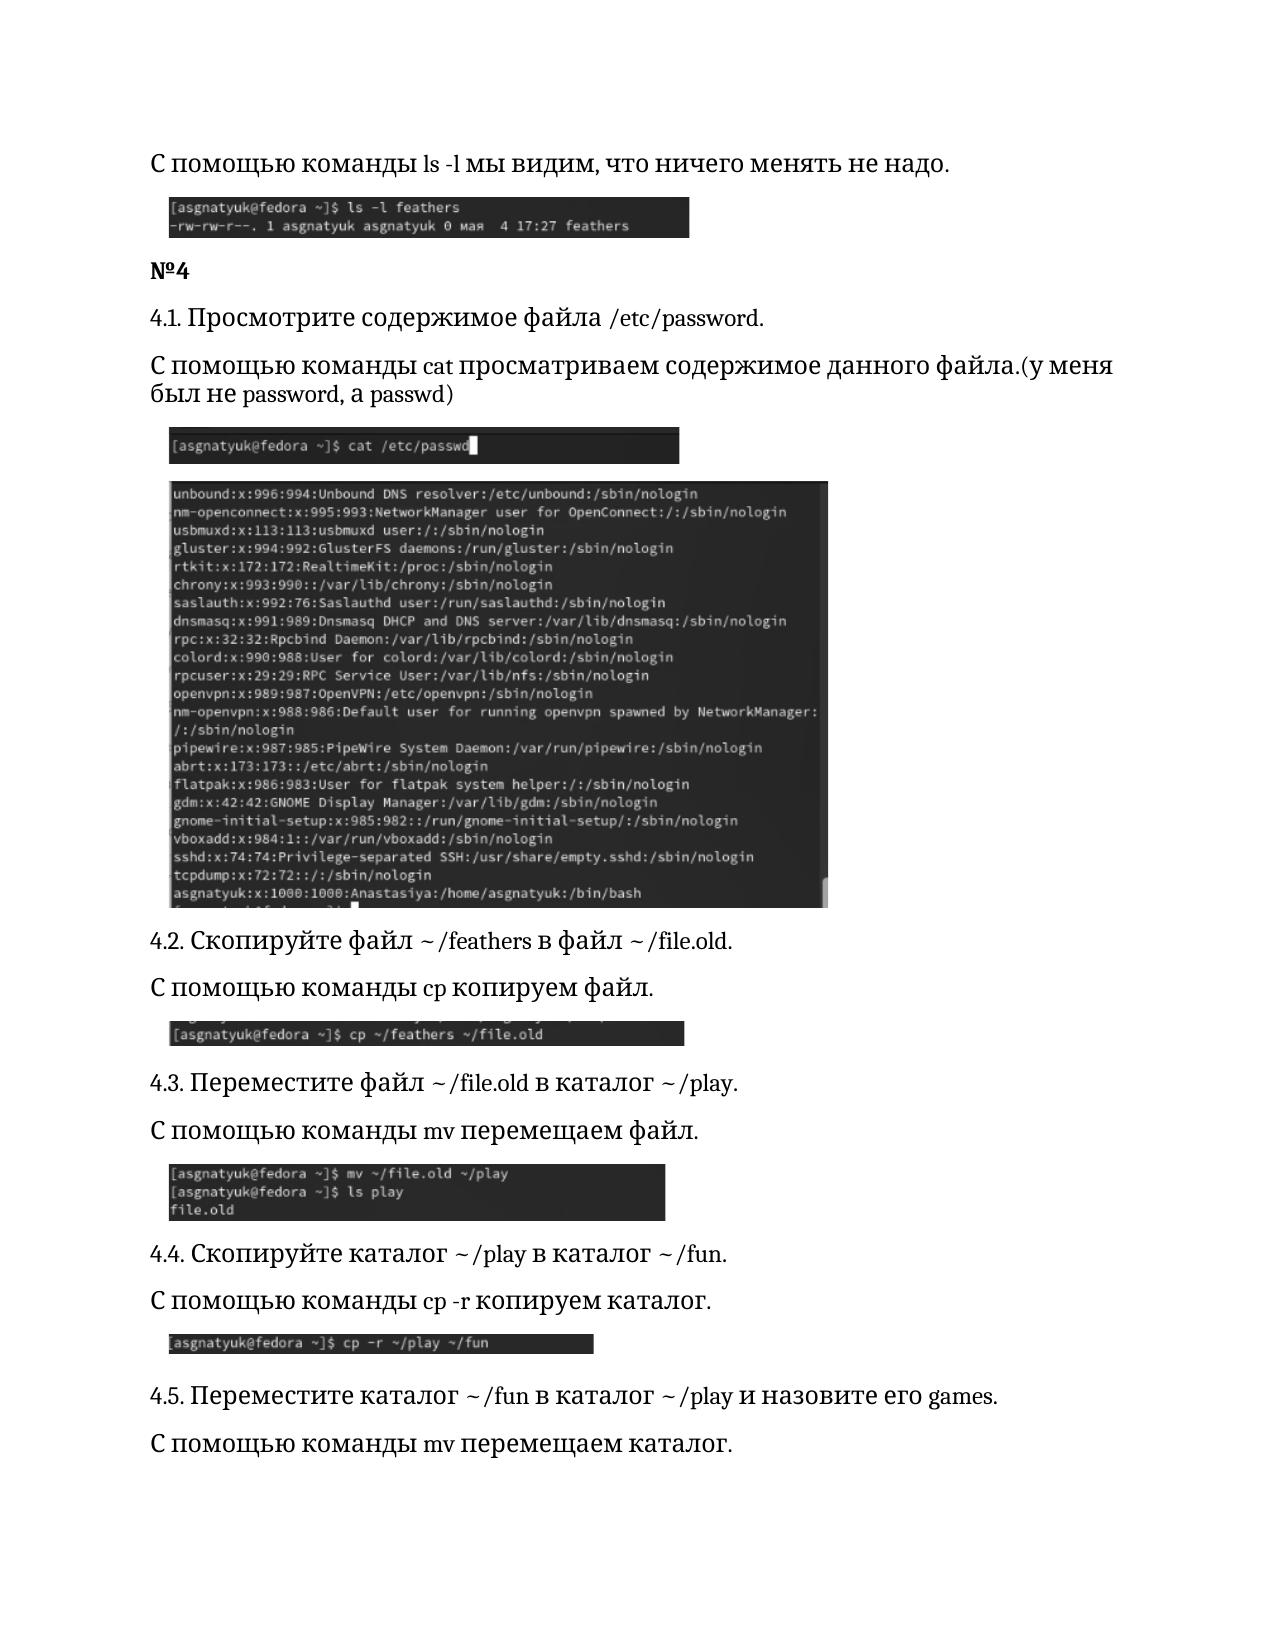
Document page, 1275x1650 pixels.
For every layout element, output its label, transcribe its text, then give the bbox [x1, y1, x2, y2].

picture [168, 481, 829, 908]
text С помощью команды cp -r копируем каталог. [150, 1287, 1125, 1316]
text С помощью команды cat просматриваем содержимое данного файла.(у меня был не password, а passwd) [150, 352, 1125, 409]
text 4.4. Скопируйте каталог ~/play в каталог ~/fun. [150, 1240, 1125, 1268]
text С помощью команды mv перемещаем файл. [150, 1117, 1125, 1145]
text 4.2. Скопируйте файл ~/feathers в файл ~/file.old. [150, 927, 1125, 955]
picture [168, 1021, 685, 1046]
picture [168, 427, 680, 464]
picture [168, 197, 690, 238]
text С помощью команды ls -l мы видим, что ничего менять не надо. [150, 150, 1125, 179]
text С помощью команды cp копируем файл. [150, 974, 1125, 1003]
text 4.5. Переместите каталог ~/fun в каталог ~/play и назовите его games. [150, 1382, 1125, 1411]
picture [168, 1334, 594, 1354]
text №4 [150, 257, 1125, 285]
picture [168, 1164, 666, 1221]
text 4.1. Просмотрите содержимое файла /etc/password. [150, 304, 1125, 333]
text С помощью команды mv перемещаем каталог. [150, 1430, 1125, 1458]
text 4.3. Переместите файл ~/file.old в каталог ~/play. [150, 1069, 1125, 1098]
